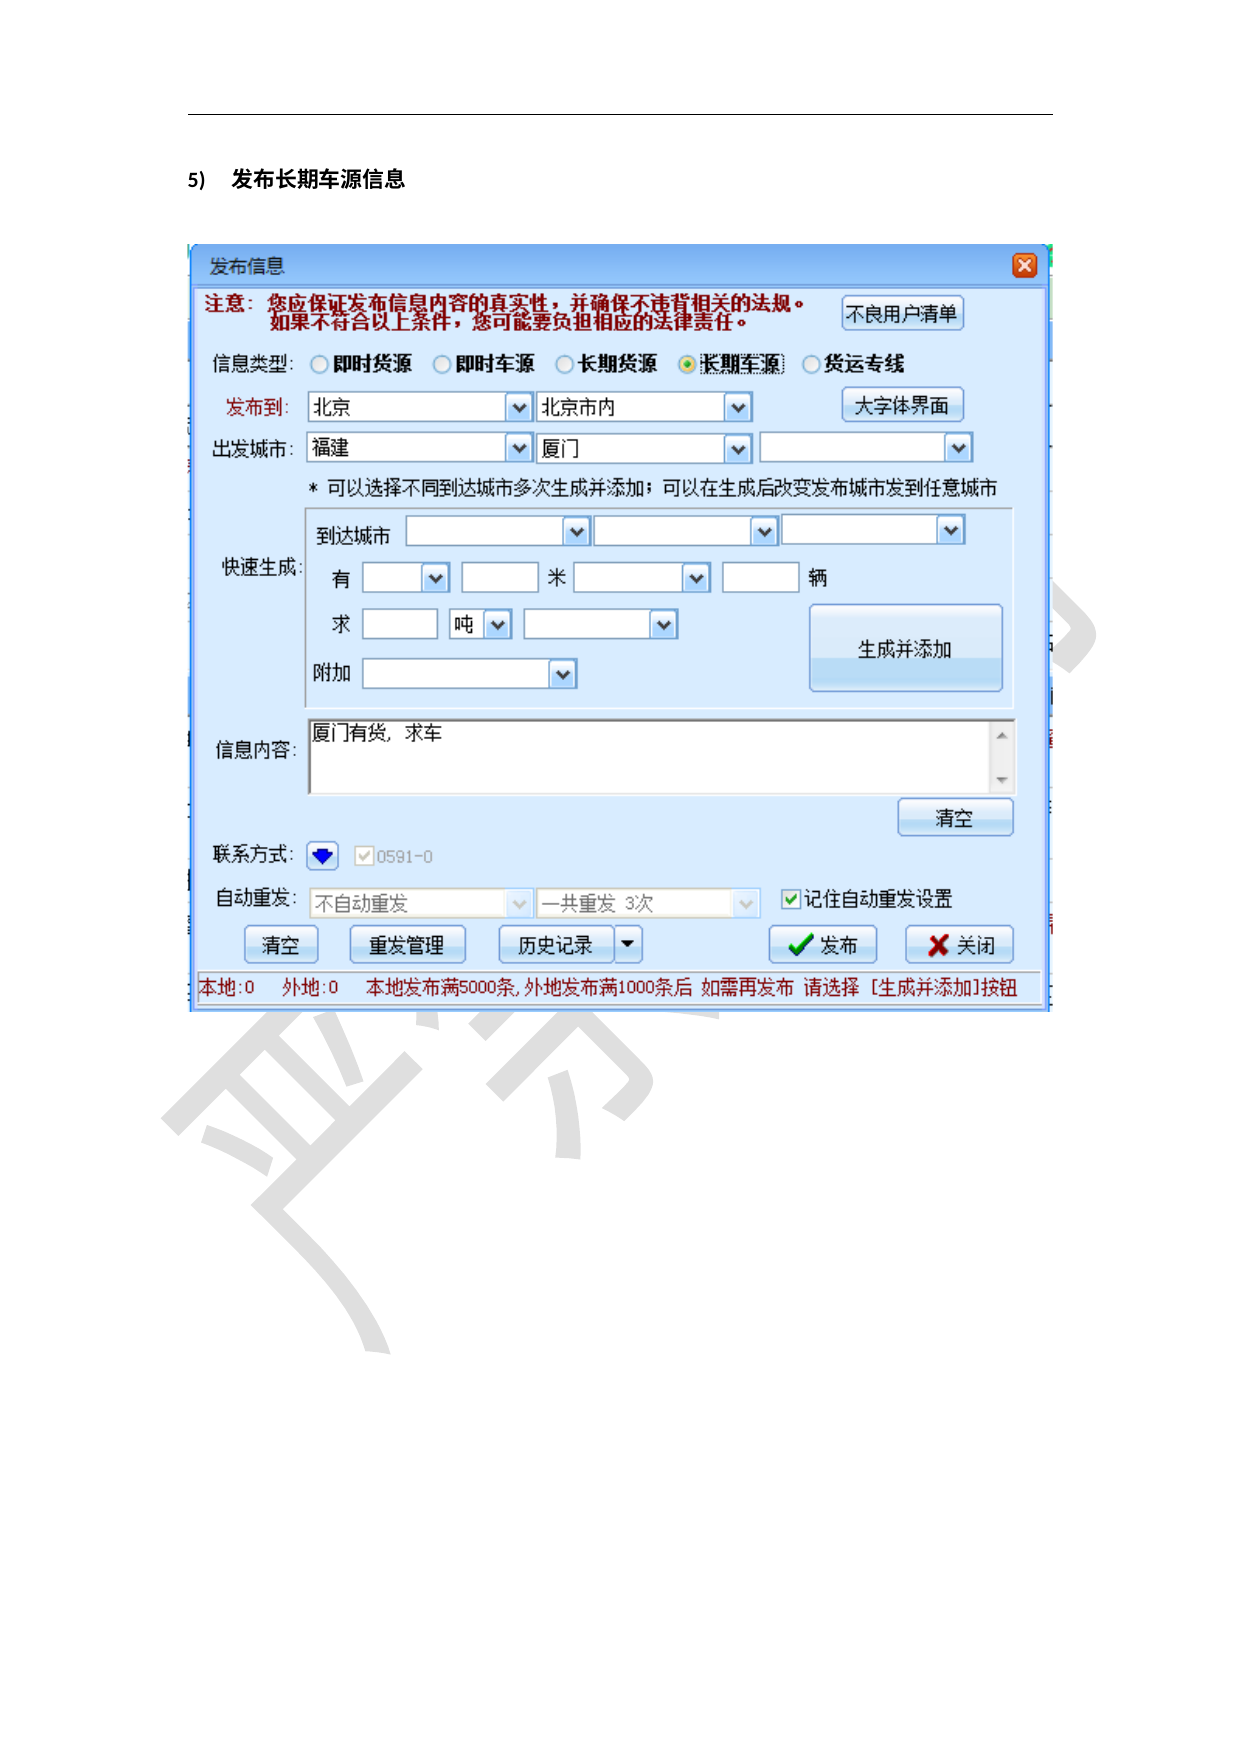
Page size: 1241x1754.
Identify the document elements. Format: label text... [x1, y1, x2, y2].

subtitle 发布长期车源信息 [187, 162, 1053, 194]
picture [187, 244, 1053, 1012]
